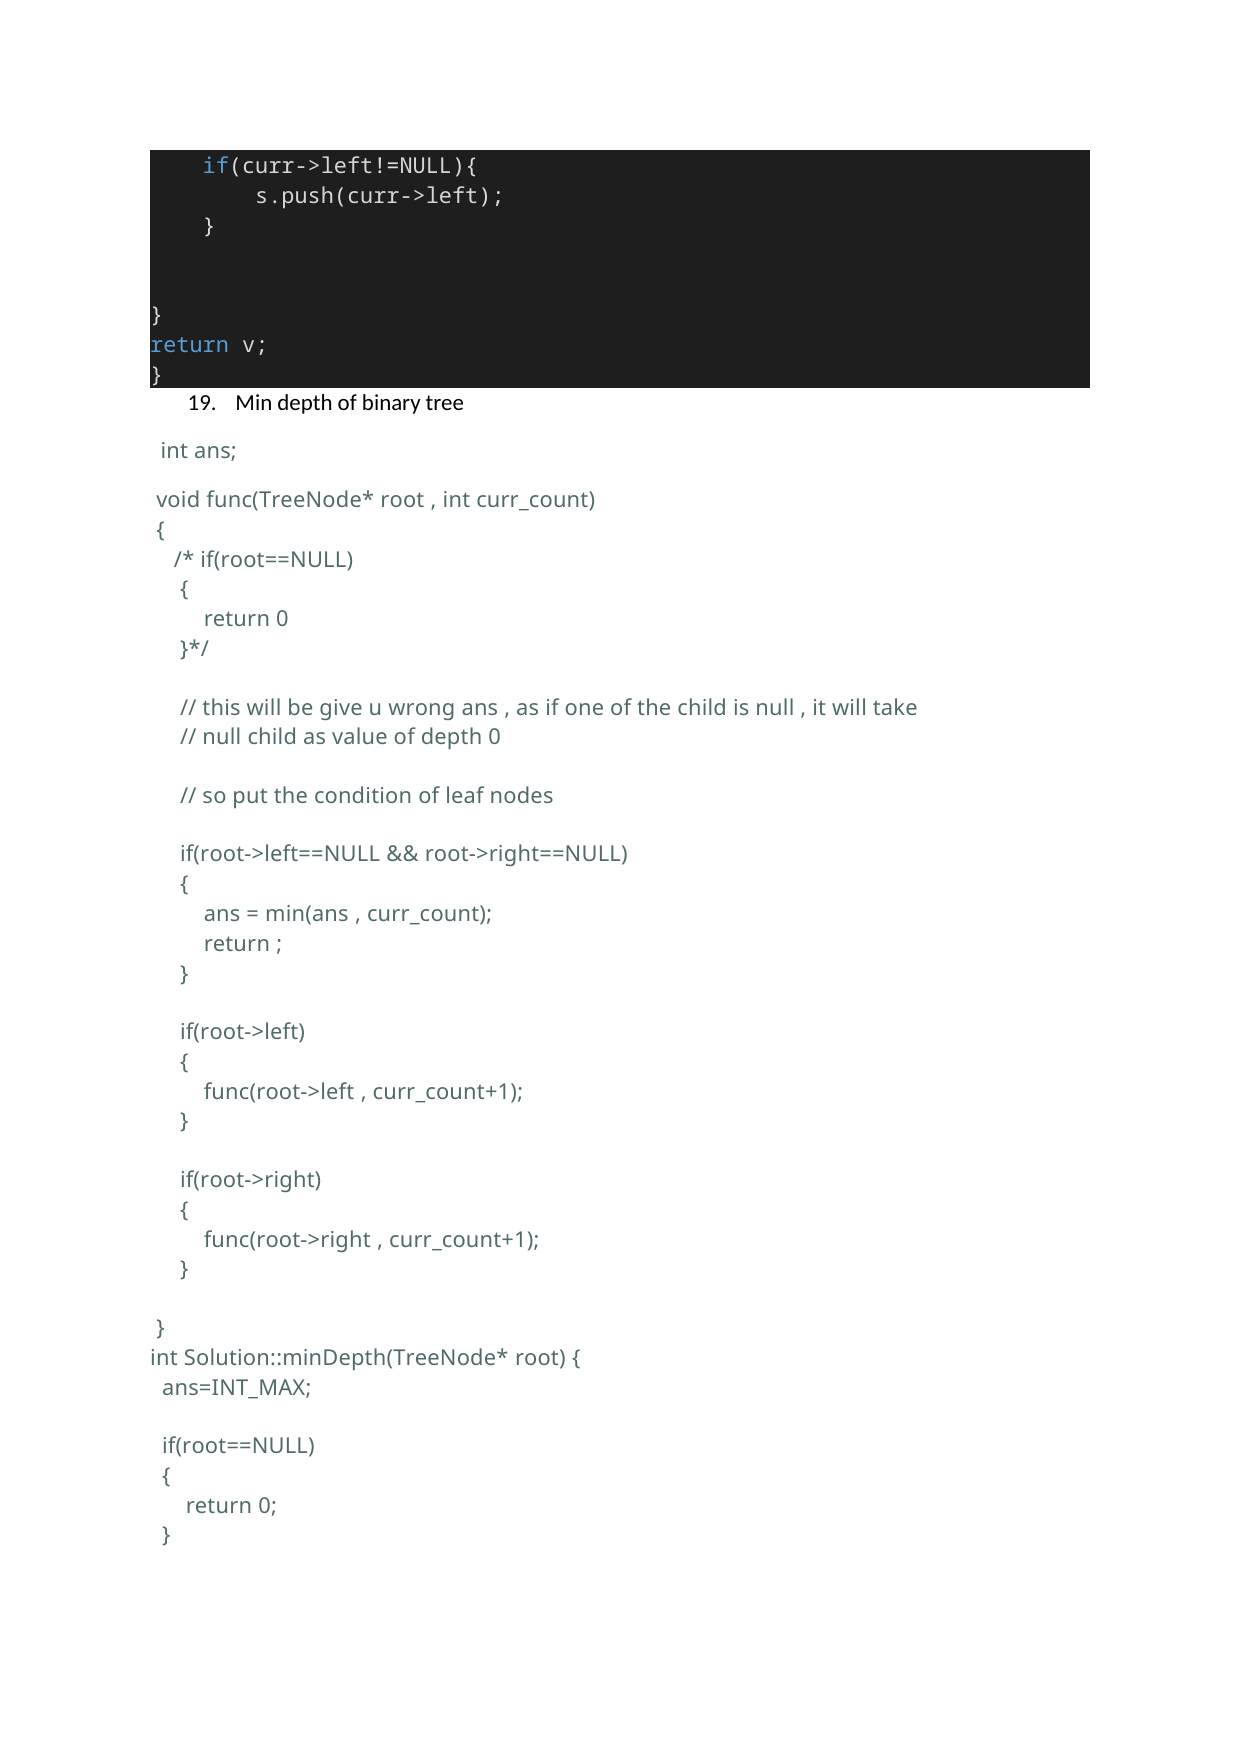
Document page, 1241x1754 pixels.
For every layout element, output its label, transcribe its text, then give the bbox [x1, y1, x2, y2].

text if(root->left) [150, 1016, 1090, 1046]
text } [150, 1253, 1090, 1283]
text { [150, 514, 1090, 543]
text } [150, 209, 1090, 239]
text // null child as value of depth 0 [150, 721, 1090, 751]
text } [150, 957, 1090, 987]
list Min depth of binary tree [187, 388, 1090, 416]
text // so put the condition of leaf nodes [150, 780, 1090, 809]
text /* if(root==NULL) [150, 543, 1090, 573]
text { [150, 1194, 1090, 1223]
text ans = min(ans , curr_count); [150, 898, 1090, 928]
text { [150, 1460, 1090, 1489]
text if(root==NULL) [150, 1430, 1090, 1460]
text func(root->right , curr_count+1); [150, 1223, 1090, 1253]
text return ; [150, 928, 1090, 957]
text } [150, 299, 1090, 329]
text ans=INT_MAX; [150, 1371, 1090, 1401]
text { [150, 1046, 1090, 1076]
text }*/ [150, 633, 1090, 663]
text int ans; [150, 435, 1090, 465]
text return 0 [150, 603, 1090, 633]
text return v; [150, 329, 1090, 358]
text if(curr->left!=NULL){ [150, 150, 1090, 180]
text s.push(curr->left); [150, 180, 1090, 209]
text int Solution::minDepth(TreeNode* root) { [150, 1342, 1090, 1371]
text if(root->right) [150, 1164, 1090, 1194]
text { [150, 573, 1090, 603]
text } [150, 358, 1090, 388]
text } [150, 1312, 1090, 1342]
text } [150, 1105, 1090, 1135]
text func(root->left , curr_count+1); [150, 1076, 1090, 1105]
text if(root->left==NULL && root->right==NULL) [150, 838, 1090, 868]
text void func(TreeNode* root , int curr_count) [150, 484, 1090, 514]
text } [150, 1519, 1090, 1549]
text return 0; [150, 1489, 1090, 1519]
text // this will be give u wrong ans , as if one of the child is null , it will take [150, 691, 1090, 721]
text { [150, 868, 1090, 898]
